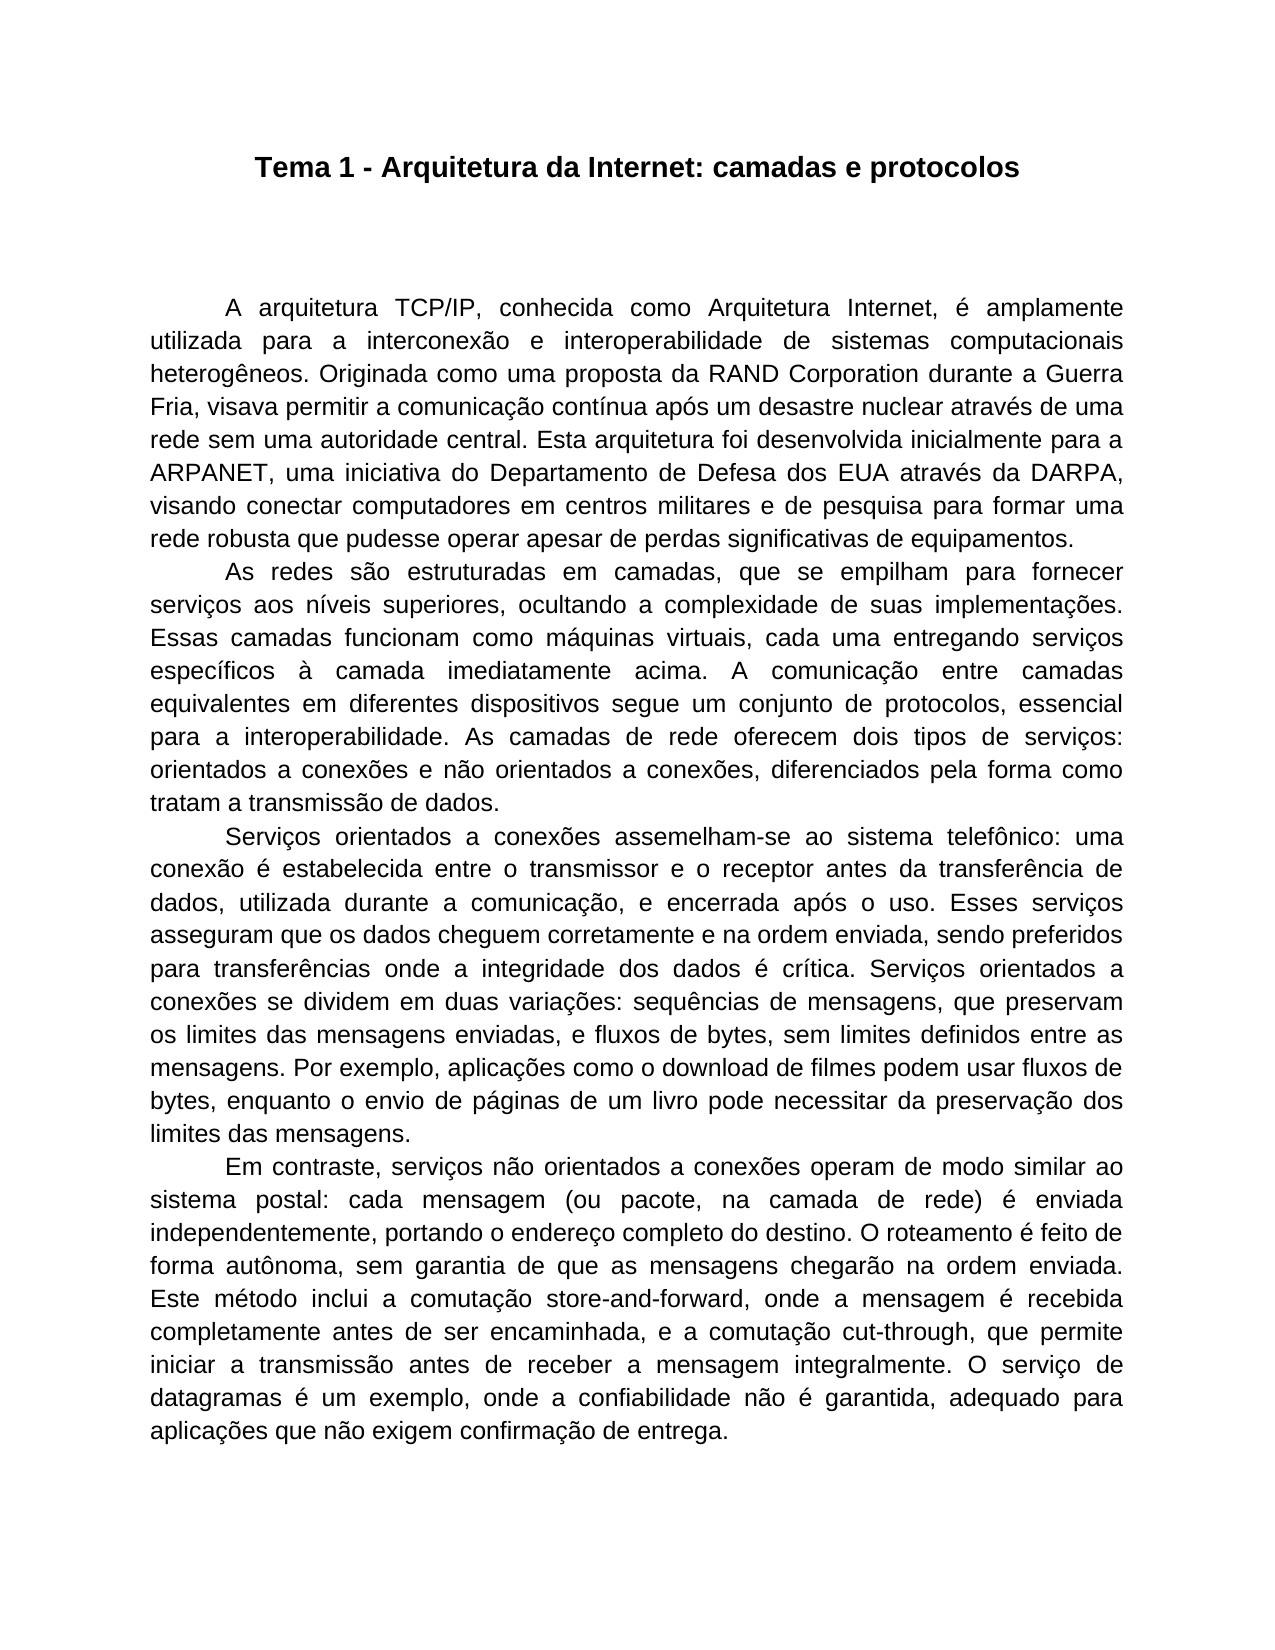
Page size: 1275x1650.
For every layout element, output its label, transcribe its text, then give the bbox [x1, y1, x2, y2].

text Tema 1 - Arquitetura da Internet: camadas e protocolos [150, 150, 1125, 183]
text Serviços orientados a conexões assemelham-se ao sistema telefônico: uma conexão é estabelecida entre o transmissor e o receptor antes da transferência de dados, utilizada durante a comunicação, e encerrada após o uso. Esses serviços asseguram que os dados cheguem corretamente e na ordem enviada, sendo preferidos para transferências onde a integridade dos dados é crítica. Serviços orientados a conexões se dividem em duas variações: sequências de mensagens, que preservam os limites das mensagens enviadas, e fluxos de bytes, sem limites definidos entre as mensagens. Por exemplo, aplicações como o download de filmes podem usar fluxos de bytes, enquanto o envio de páginas de um livro pode necessitar da preservação dos limites das mensagens. [150, 821, 1125, 1147]
text As redes são estruturadas em camadas, que se empilham para fornecer serviços aos níveis superiores, ocultando a complexidade de suas implementações. Essas camadas funcionam como máquinas virtuais, cada uma entregando serviços específicos à camada imediatamente acima. A comunicação entre camadas equivalentes em diferentes dispositivos segue um conjunto de protocolos, essencial para a interoperabilidade. As camadas de rede oferecem dois tipos de serviços: orientados a conexões e não orientados a conexões, diferenciados pela forma como tratam a transmissão de dados. [150, 557, 1125, 817]
text Em contraste, serviços não orientados a conexões operam de modo similar ao sistema postal: cada mensagem (ou pacote, na camada de rede) é enviada independentemente, portando o endereço completo do destino. O roteamento é feito de forma autônoma, sem garantia de que as mensagens chegarão na ordem enviada. Este método inclui a comutação store-and-forward, onde a mensagem é recebida completamente antes de ser encaminhada, e a comutação cut-through, que permite iniciar a transmissão antes de receber a mensagem integralmente. O serviço de datagramas é um exemplo, onde a confiabilidade não é garantida, adequado para aplicações que não exigem confirmação de entrega. [150, 1152, 1125, 1444]
text A arquitetura TCP/IP, conhecida como Arquitetura Internet, é amplamente utilizada para a interconexão e interoperabilidade de sistemas computacionais heterogêneos. Originada como uma proposta da RAND Corporation durante a Guerra Fria, visava permitir a comunicação contínua após um desastre nuclear através de uma rede sem uma autoridade central. Esta arquitetura foi desenvolvida inicialmente para a ARPANET, uma iniciativa do Departamento de Defesa dos EUA através da DARPA, visando conectar computadores em centros militares e de pesquisa para formar uma rede robusta que pudesse operar apesar de perdas significativas de equipamentos. [150, 293, 1125, 553]
